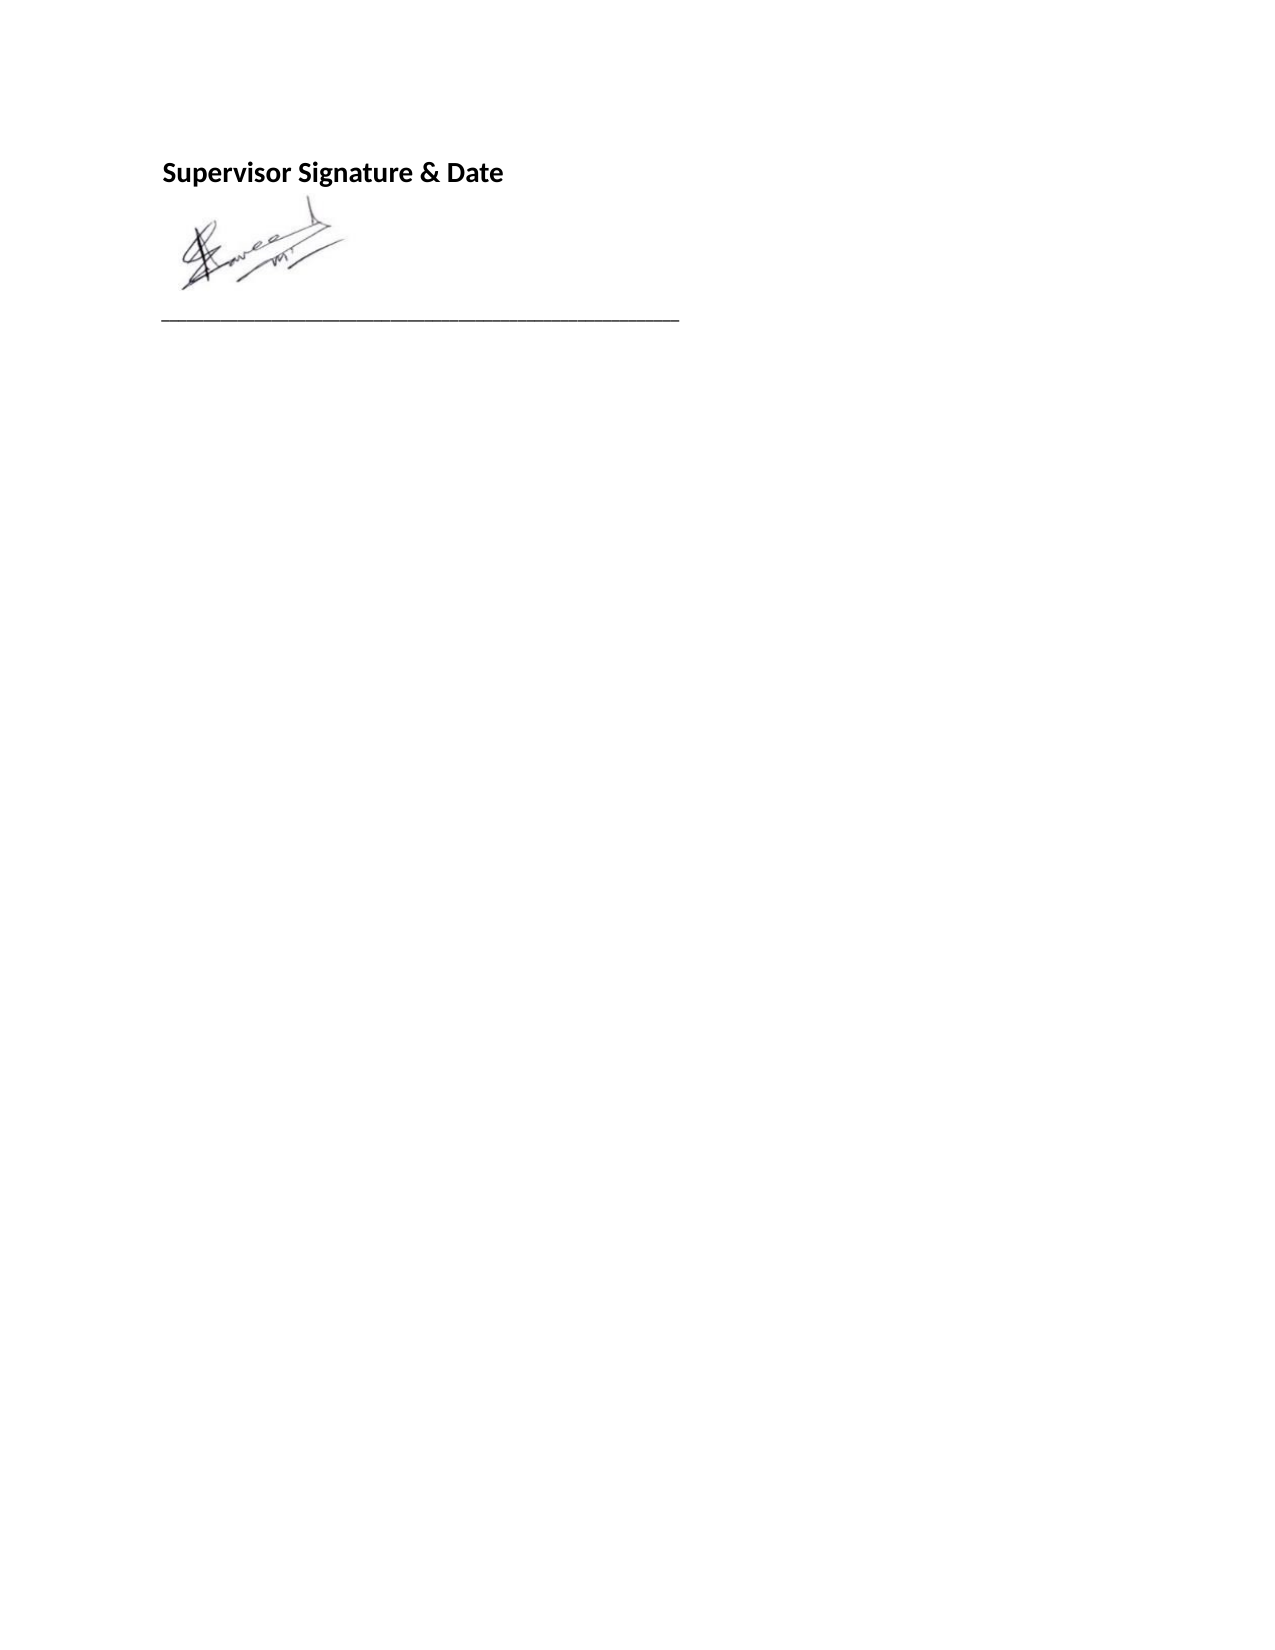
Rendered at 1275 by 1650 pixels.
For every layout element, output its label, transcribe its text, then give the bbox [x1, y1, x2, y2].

text _____________________________________________________________ [161, 299, 1082, 325]
picture [162, 193, 389, 296]
subtitle Supervisor Signature & Date [162, 154, 1082, 189]
